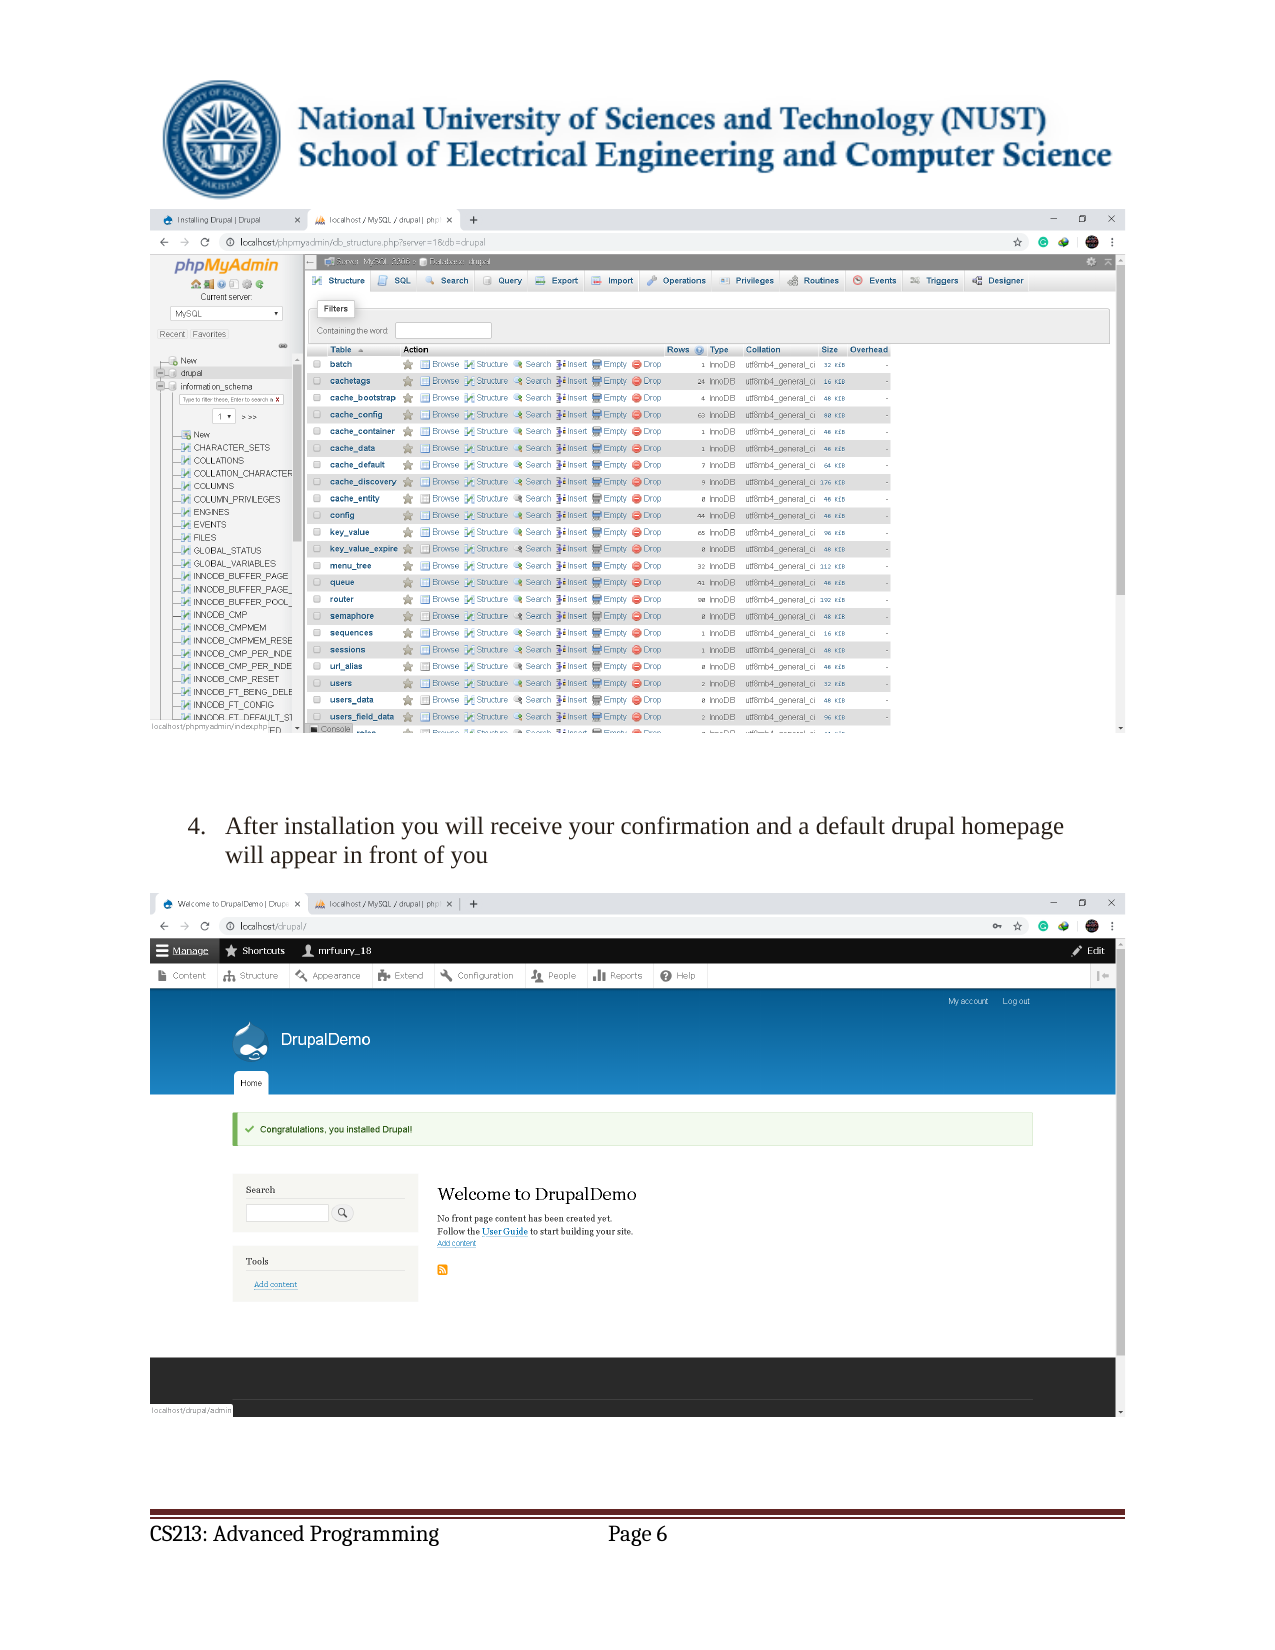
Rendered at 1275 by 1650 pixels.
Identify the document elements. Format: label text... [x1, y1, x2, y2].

picture [150, 893, 1125, 1417]
list After installation you will receive your confirmation and a default drupal homepage will appear in front of you [187, 811, 1100, 869]
picture [150, 75, 1125, 733]
